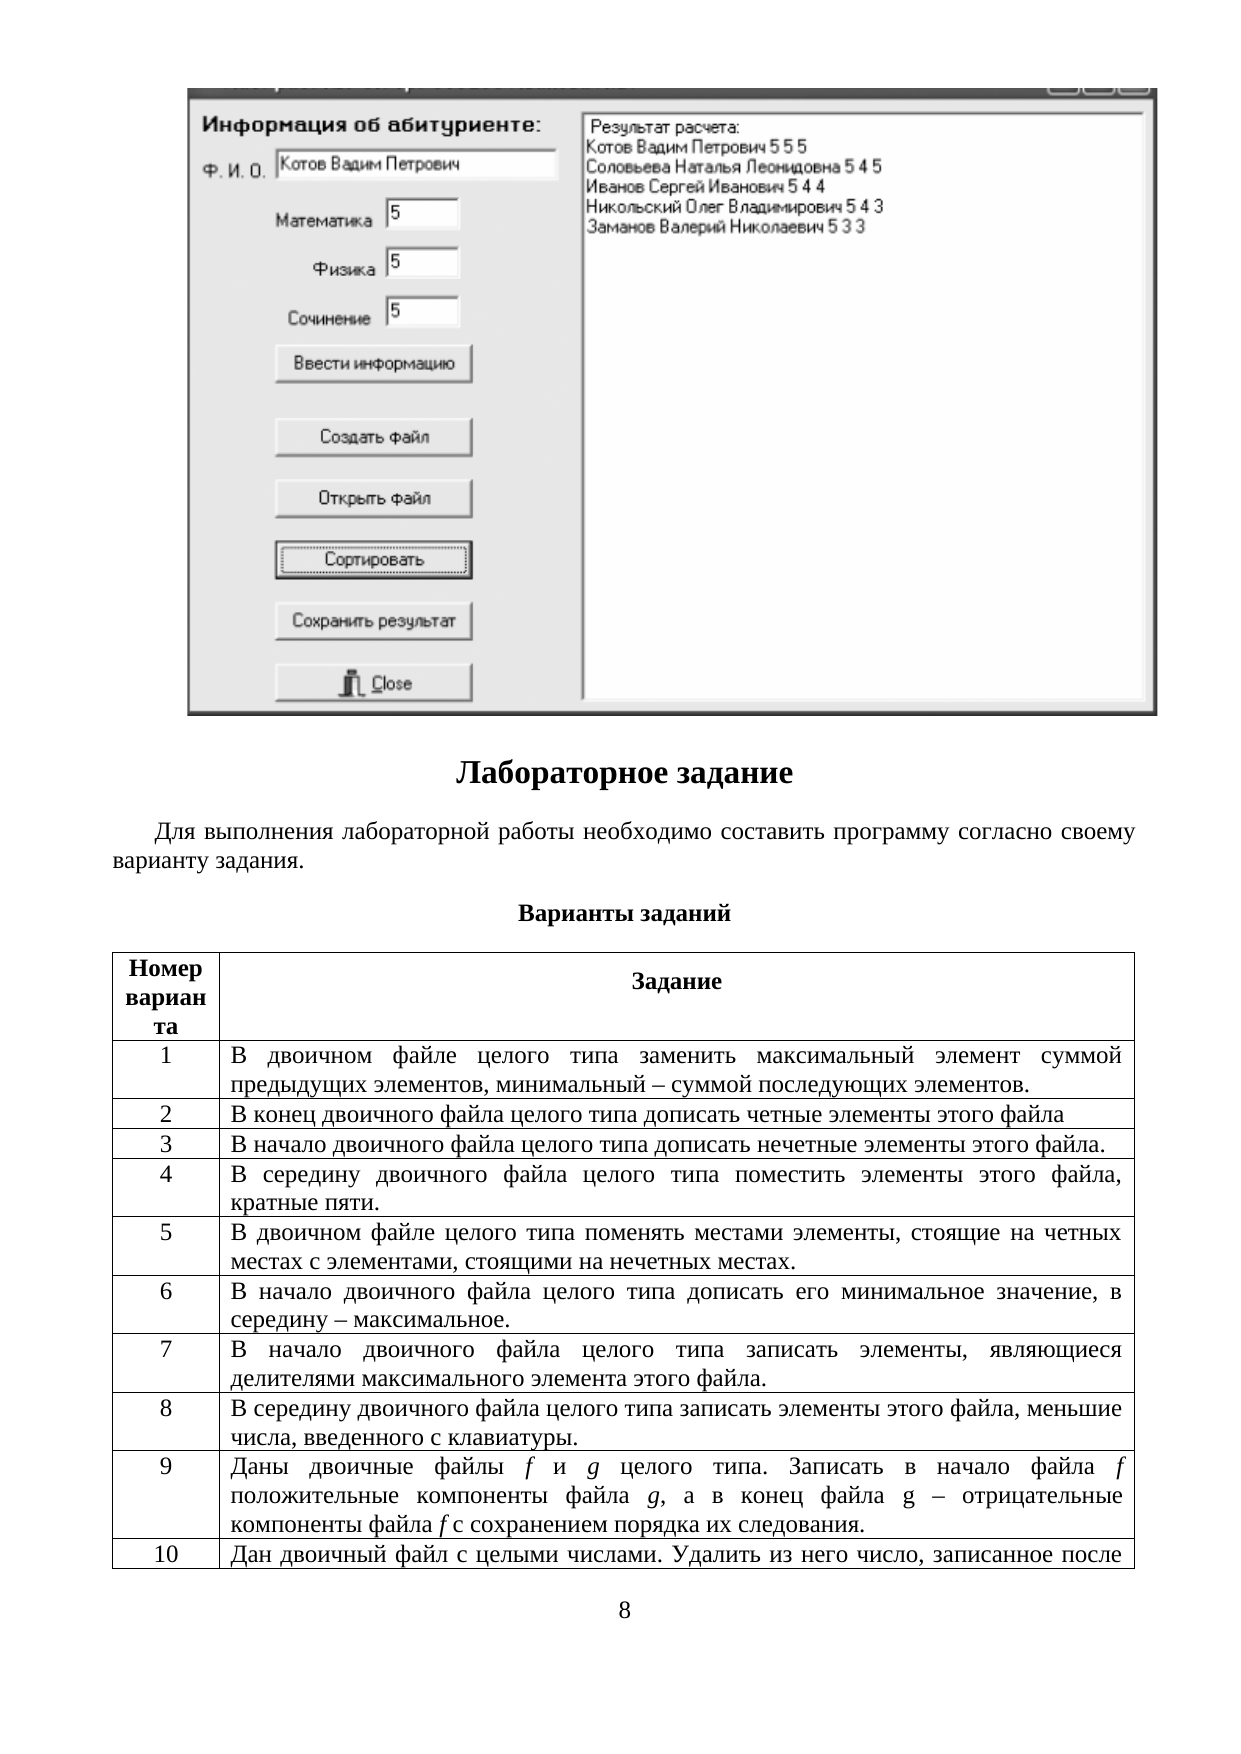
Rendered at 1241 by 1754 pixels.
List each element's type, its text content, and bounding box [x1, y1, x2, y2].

table_header Номер варианта [113, 953, 219, 1039]
table_cell 1 [113, 1041, 219, 1098]
table_cell В начало двоичного файла целого типа дописать его минимальное значение, в середину – максимальное. [220, 1276, 1134, 1333]
table_cell 10 [113, 1539, 219, 1567]
table_cell 3 [113, 1129, 219, 1158]
text Для выполнения лабораторной работы необходимо составить программу согласно своему варианту задания. [112, 816, 1137, 873]
table_cell Даны двоичные файлы f и g целого типа. Записать в начало файла f положительные компоненты файла g, а в конец файла g – отрицательные компоненты файла f с сохранением порядка их следования. [220, 1451, 1134, 1538]
table_cell В конец двоичного файла целого типа дописать четные элементы этого файла [220, 1099, 1134, 1128]
table_header Задание [220, 953, 1134, 1039]
table_cell 9 [113, 1451, 219, 1538]
table_cell В начало двоичного файла целого типа дописать нечетные элементы этого файла. [220, 1129, 1134, 1158]
table_cell В середину двоичного файла целого типа записать элементы этого файла, меньшие числа, введенного с клавиатуры. [220, 1393, 1134, 1450]
picture [187, 88, 1158, 716]
table_cell 6 [113, 1276, 219, 1333]
table_cell В середину двоичного файла целого типа поместить элементы этого файла, кратные пяти. [220, 1159, 1134, 1216]
table_cell В двоичном файле целого типа заменить максимальный элемент суммой предыдущих элементов, минимальный – суммой последующих элементов. [220, 1041, 1134, 1098]
table_cell 2 [113, 1099, 219, 1128]
subtitle Варианты заданий [112, 898, 1137, 927]
table_cell 5 [113, 1217, 219, 1275]
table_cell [220, 1539, 1134, 1567]
table_cell 7 [113, 1334, 219, 1392]
text Лабораторное задание [112, 753, 1137, 791]
table_cell 4 [113, 1159, 219, 1216]
table_cell В начало двоичного файла целого типа записать элементы, являющиеся делителями максимального элемента этого файла. [220, 1334, 1134, 1392]
table_cell В двоичном файле целого типа поменять местами элементы, стоящие на четных местах с элементами, стоящими на нечетных местах. [220, 1217, 1134, 1275]
table_cell 8 [113, 1393, 219, 1450]
